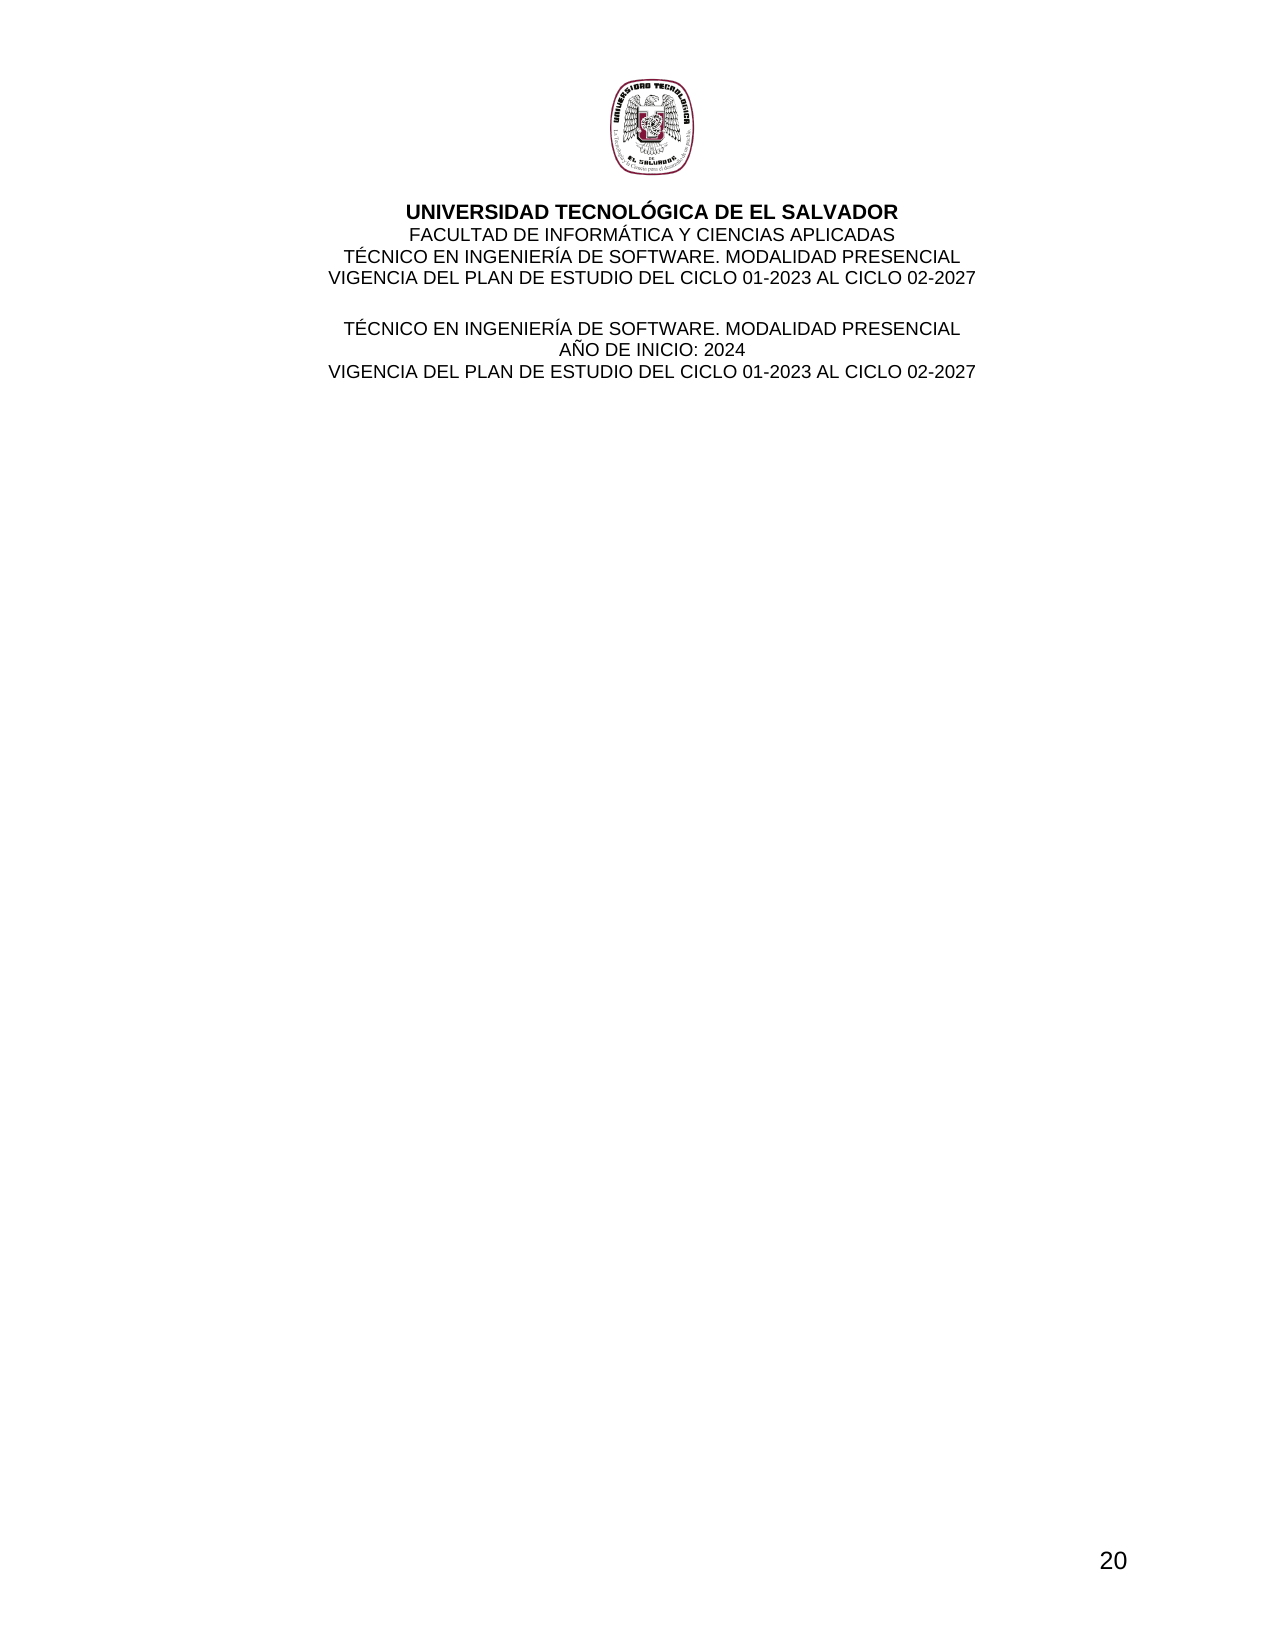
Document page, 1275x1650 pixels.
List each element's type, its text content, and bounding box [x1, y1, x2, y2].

picture [600, 74, 705, 180]
text Técnico en Ingeniería de Software. Modalidad Presencial [177, 317, 1127, 339]
text Año de inicio: 2024 [177, 339, 1127, 361]
text Vigencia del plan de estudio del Ciclo 01-2023 al Ciclo 02-2027 [177, 361, 1127, 382]
